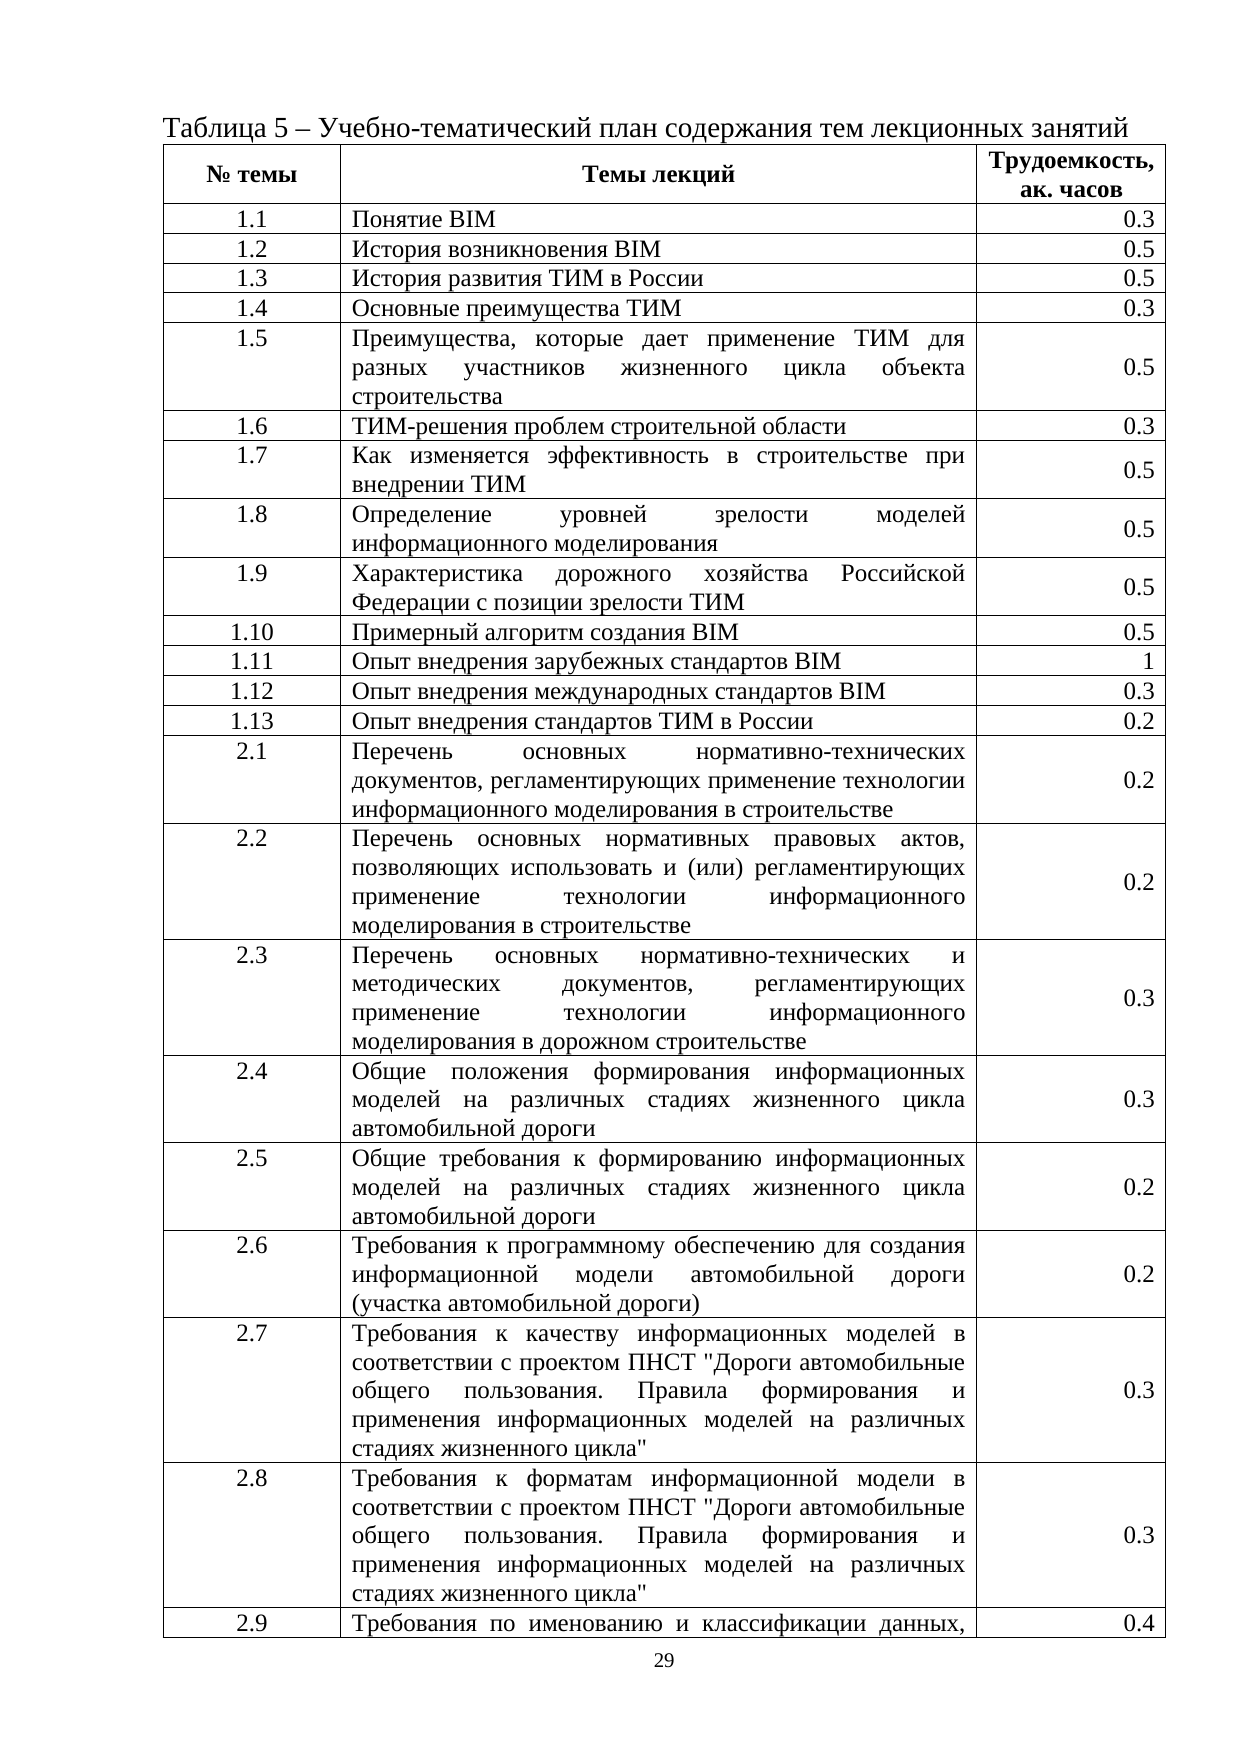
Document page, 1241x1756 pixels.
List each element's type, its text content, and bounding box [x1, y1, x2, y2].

table_cell 2.3 [164, 940, 340, 1055]
table_cell Общие требования к формированию информационных моделей на различных стадиях жизненного цикла автомобильной дороги [341, 1143, 976, 1229]
table_cell 0.3 [977, 940, 1165, 1055]
table_cell 0.3 [977, 411, 1165, 439]
table_cell 2.4 [164, 1056, 340, 1142]
table_cell 2.6 [164, 1231, 340, 1317]
table_cell 1.11 [164, 646, 340, 675]
table_cell 1.9 [164, 558, 340, 615]
table_cell 1.4 [164, 293, 340, 322]
table_cell 0.5 [977, 499, 1165, 557]
table_cell 1.6 [164, 411, 340, 439]
table_cell 1 [977, 646, 1165, 675]
table_cell Основные преимущества ТИМ [341, 293, 976, 322]
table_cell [341, 1608, 976, 1637]
table_cell 0.5 [977, 234, 1165, 262]
table_cell 1.3 [164, 264, 340, 292]
table_cell 1.8 [164, 499, 340, 557]
table_cell 1.1 [164, 204, 340, 232]
table_cell 0.2 [977, 736, 1165, 822]
table_cell 2.8 [164, 1463, 340, 1607]
table_cell Опыт внедрения зарубежных стандартов BIM [341, 646, 976, 675]
table_cell Общие положения формирования информационных моделей на различных стадиях жизненного цикла автомобильной дороги [341, 1056, 976, 1142]
table_cell 0.4 [977, 1608, 1165, 1637]
table_cell 0.5 [977, 558, 1165, 615]
table_cell Понятие BIM [341, 204, 976, 232]
table_cell ТИМ-решения проблем строительной области [341, 411, 976, 439]
table_cell Опыт внедрения стандартов ТИМ в России [341, 706, 976, 735]
table_cell 1.10 [164, 616, 340, 645]
table_cell 2.5 [164, 1143, 340, 1229]
table_cell Определение уровней зрелости моделей информационного моделирования [341, 499, 976, 557]
table_header Темы лекций [341, 145, 976, 203]
table_cell История развития ТИМ в России [341, 264, 976, 292]
table_cell 2.2 [164, 824, 340, 938]
table_cell Перечень основных нормативных правовых актов, позволяющих использовать и (или) регламентирующих применение технологии информационного моделирования в строительстве [341, 824, 976, 938]
table_cell 0.3 [977, 676, 1165, 705]
table_cell 0.3 [977, 204, 1165, 232]
text Таблица 5 – Учебно-тематический план содержания тем лекционных занятий [162, 110, 1165, 144]
table_cell Перечень основных нормативно-технических документов, регламентирующих применение технологии информационного моделирования в строительстве [341, 736, 976, 822]
table_cell 1.5 [164, 323, 340, 409]
table_cell 0.5 [977, 323, 1165, 409]
table_cell 1.2 [164, 234, 340, 262]
table_cell Перечень основных нормативно-технических и методических документов, регламентирующих применение технологии информационного моделирования в дорожном строительстве [341, 940, 976, 1055]
table_cell 1.7 [164, 441, 340, 498]
table_cell История возникновения BIM [341, 234, 976, 262]
table_cell Примерный алгоритм создания BIM [341, 616, 976, 645]
table_cell 2.7 [164, 1318, 340, 1462]
table_cell 0.2 [977, 1231, 1165, 1317]
table_cell 0.3 [977, 1463, 1165, 1607]
table_header Трудоемкость, ак. часов [977, 145, 1165, 203]
table_cell 0.5 [977, 264, 1165, 292]
table_cell 1.13 [164, 706, 340, 735]
table_cell 2.9 [164, 1608, 340, 1637]
table_header № темы [164, 145, 340, 203]
table_cell 0.2 [977, 824, 1165, 938]
table_cell 0.5 [977, 616, 1165, 645]
table_cell 1.12 [164, 676, 340, 705]
table_cell Преимущества, которые дает применение ТИМ для разных участников жизненного цикла объекта строительства [341, 323, 976, 409]
table_cell 0.3 [977, 1056, 1165, 1142]
table_cell 0.5 [977, 441, 1165, 498]
table_cell 0.3 [977, 293, 1165, 322]
table_cell Как изменяется эффективность в строительстве при внедрении ТИМ [341, 441, 976, 498]
table_cell 0.3 [977, 1318, 1165, 1462]
table_cell 0.2 [977, 1143, 1165, 1229]
table_cell 0.2 [977, 706, 1165, 735]
table_cell 2.1 [164, 736, 340, 822]
table_cell Требования к форматам информационной модели в соответствии с проектом ПНСТ "Дороги автомобильные общего пользования. Правила формирования и применения информационных моделей на различных стадиях жизненного цикла" [341, 1463, 976, 1607]
table_cell Характеристика дорожного хозяйства Российской Федерации с позиции зрелости ТИМ [341, 558, 976, 615]
table_cell Требования к качеству информационных моделей в соответствии с проектом ПНСТ "Дороги автомобильные общего пользования. Правила формирования и применения информационных моделей на различных стадиях жизненного цикла" [341, 1318, 976, 1462]
table_cell Требования к программному обеспечению для создания информационной модели автомобильной дороги (участка автомобильной дороги) [341, 1231, 976, 1317]
table_cell Опыт внедрения международных стандартов BIM [341, 676, 976, 705]
